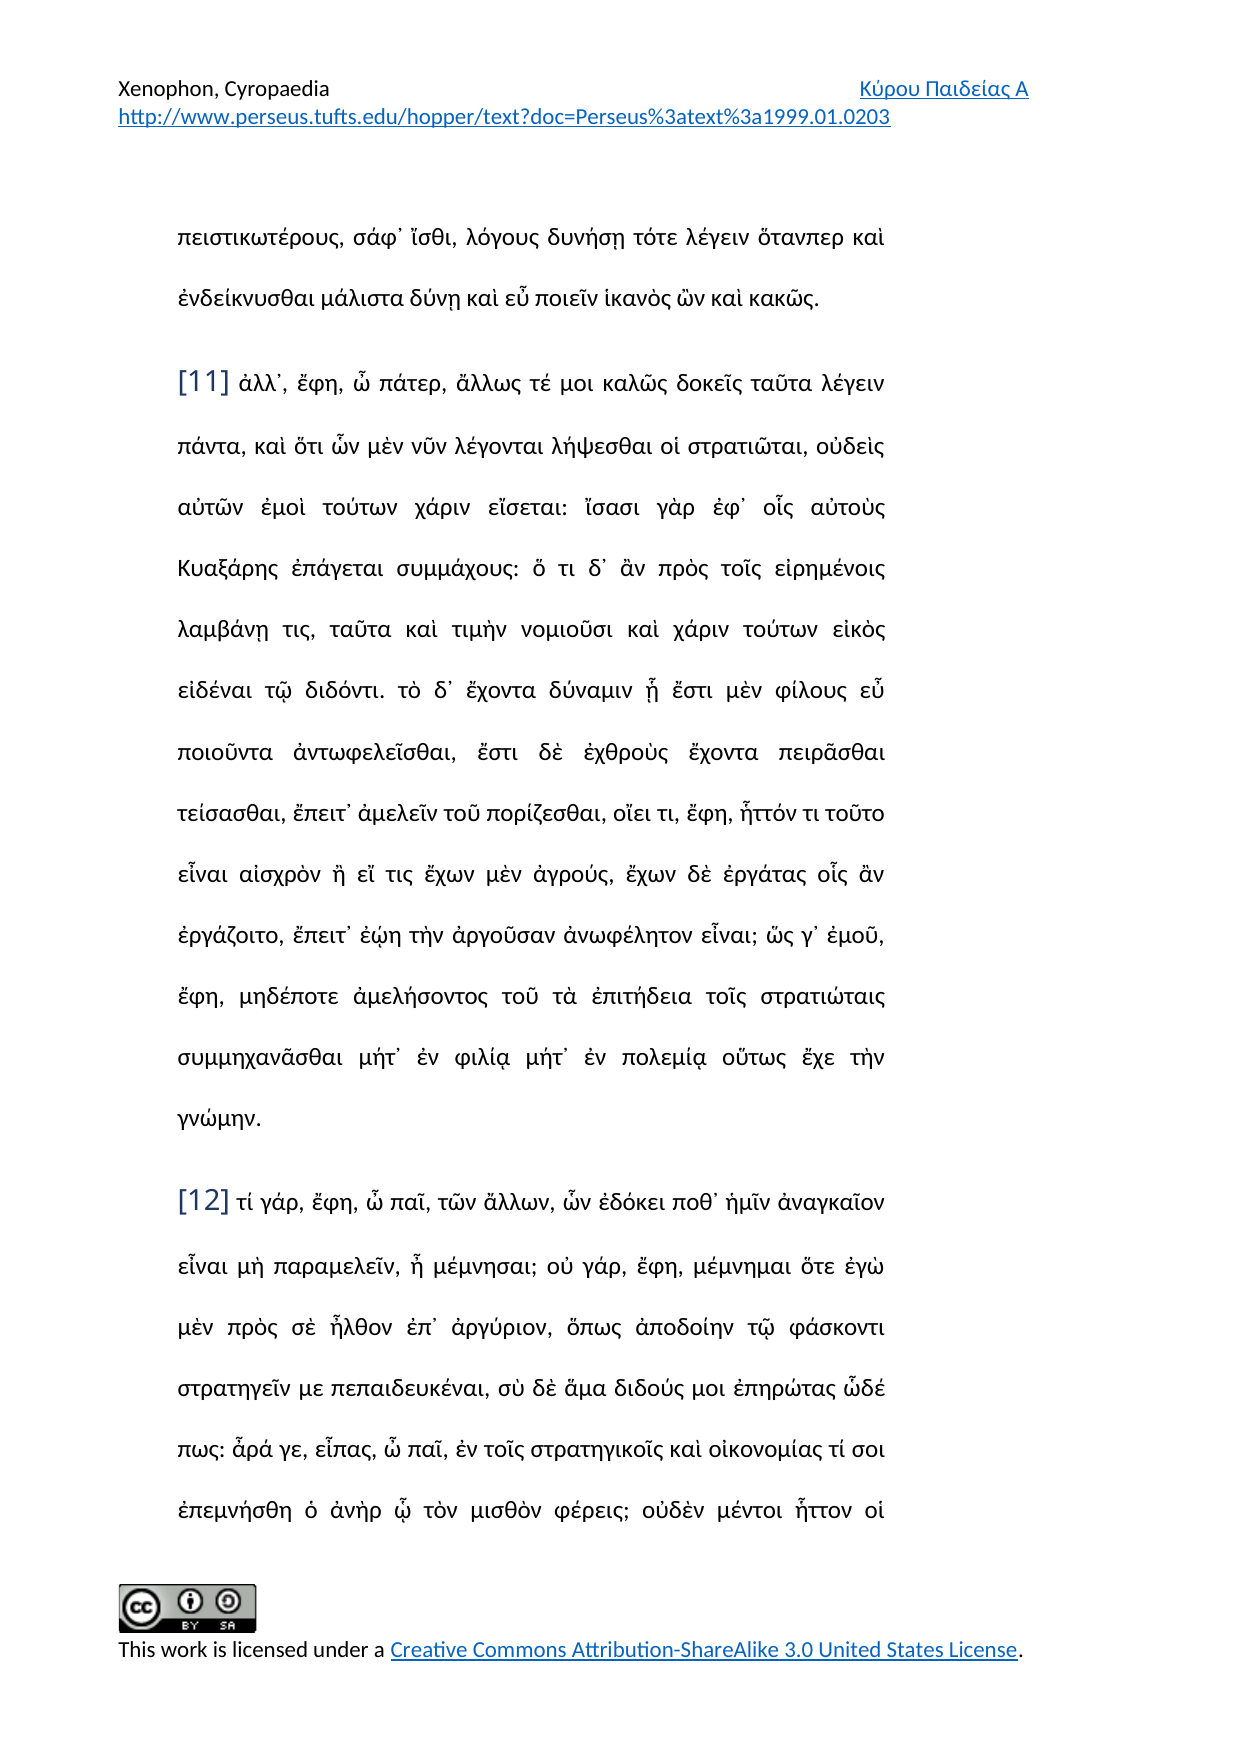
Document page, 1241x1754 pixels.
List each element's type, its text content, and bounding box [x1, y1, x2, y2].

picture [118, 1584, 257, 1633]
text [11] ἀλλ᾽, ἔφη, ὦ πάτερ, ἄλλως τέ μοι καλῶς δοκεῖς ταῦτα λέγειν πάντα, καὶ ὅτι ὧν μὲν νῦν λέγονται λήψεσθαι οἱ στρατιῶται, οὐδεὶς αὐτῶν ἐμοὶ τούτων χάριν εἴσεται: ἴσασι γὰρ ἐφ᾽ οἷς αὐτοὺς Κυαξάρης ἐπάγεται συμμάχους: ὅ τι δ᾽ ἂν πρὸς τοῖς εἰρημένοις λαμβάνῃ τις, ταῦτα καὶ τιμὴν νομιοῦσι καὶ χάριν τούτων εἰκὸς εἰδέναι τῷ διδόντι. τὸ δ᾽ ἔχοντα δύναμιν ᾗ ἔστι μὲν φίλους εὖ ποιοῦντα ἀντωφελεῖσθαι, ἔστι δὲ ἐχθροὺς ἔχοντα πειρᾶσθαι τείσασθαι, ἔπειτ᾽ ἀμελεῖν τοῦ πορίζεσθαι, οἴει τι, ἔφη, ἧττόν τι τοῦτο εἶναι αἰσχρὸν ἢ εἴ τις ἔχων μὲν ἀγρούς, ἔχων δὲ ἐργάτας οἷς ἂν ἐργάζοιτο, ἔπειτ᾽ ἐῴη τὴν ἀργοῦσαν ἀνωφέλητον εἶναι; ὥς γ᾽ ἐμοῦ, ἔφη, μηδέποτε ἀμελήσοντος τοῦ τὰ ἐπιτήδεια τοῖς στρατιώταις συμμηχανᾶσθαι μήτ᾽ ἐν φιλίᾳ μήτ᾽ ἐν πολεμίᾳ οὕτως ἔχε τὴν γνώμην. [177, 360, 886, 1132]
